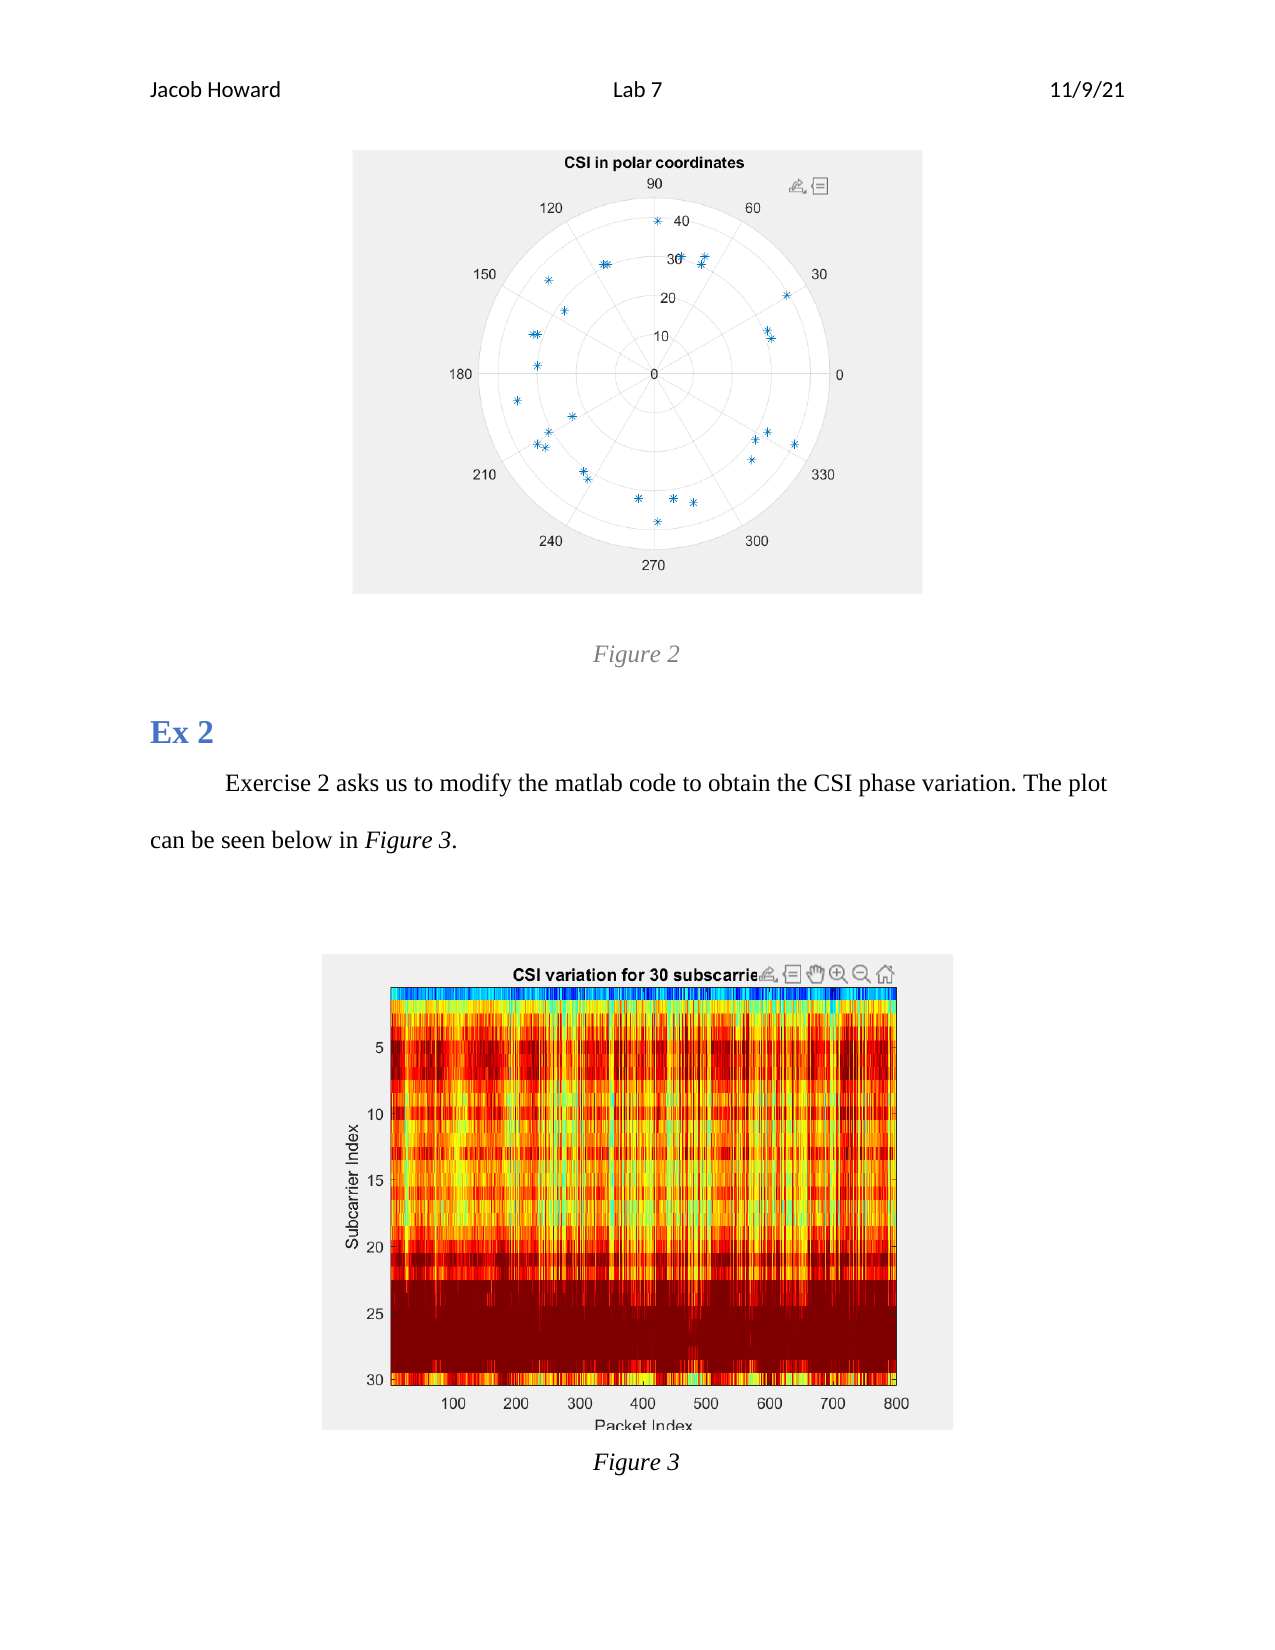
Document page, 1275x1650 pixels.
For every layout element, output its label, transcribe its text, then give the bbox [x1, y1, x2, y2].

text Figure 2 [150, 639, 1125, 667]
text Figure 3 [150, 1447, 1125, 1475]
text Exercise 2 asks us to modify the matlab code to obtain the CSI phase variation. The plot can be seen below in Figure 3. [150, 768, 1125, 854]
picture [321, 954, 954, 1430]
text Ex 2 [150, 713, 1125, 751]
picture [352, 150, 923, 594]
